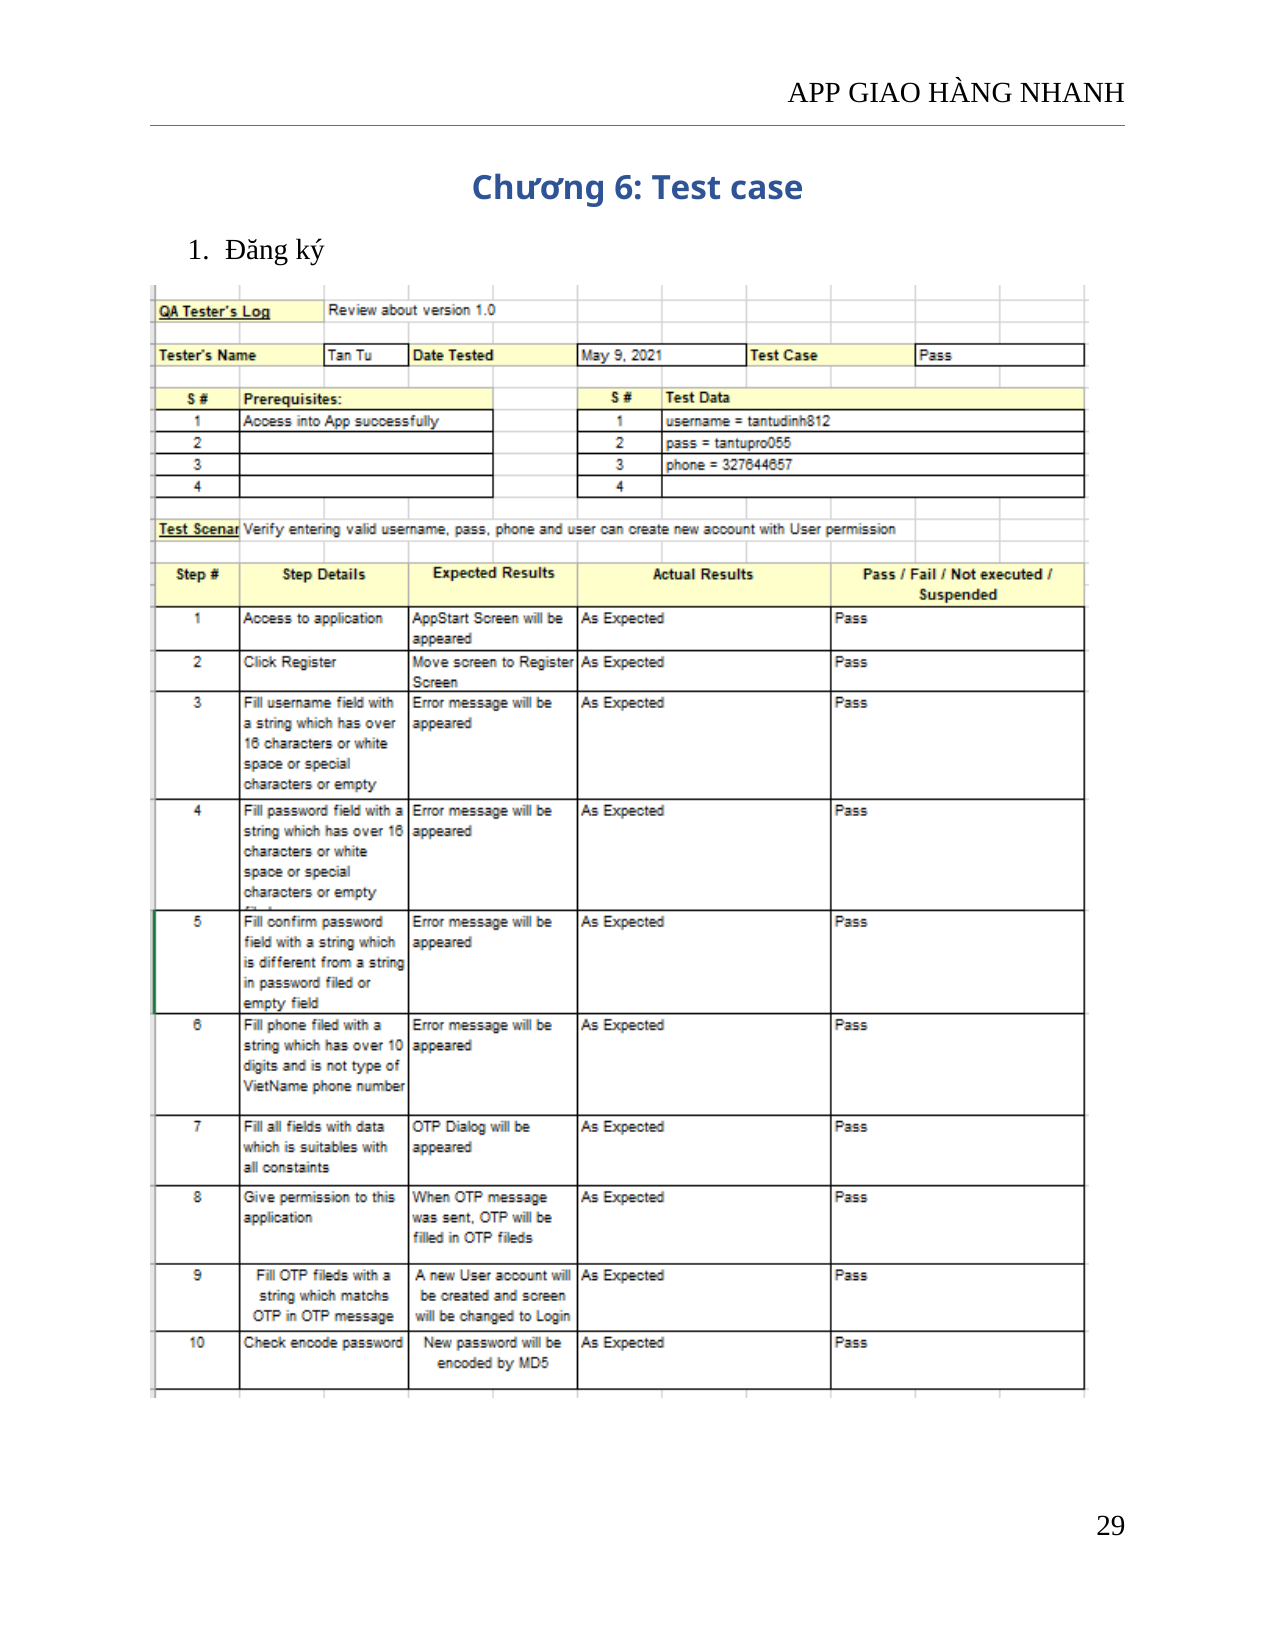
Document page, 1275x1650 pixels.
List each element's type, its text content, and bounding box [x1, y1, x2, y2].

picture [150, 285, 1089, 1398]
list Đăng ký [187, 232, 1125, 266]
subtitle Chương 6: Test case [150, 164, 1125, 209]
